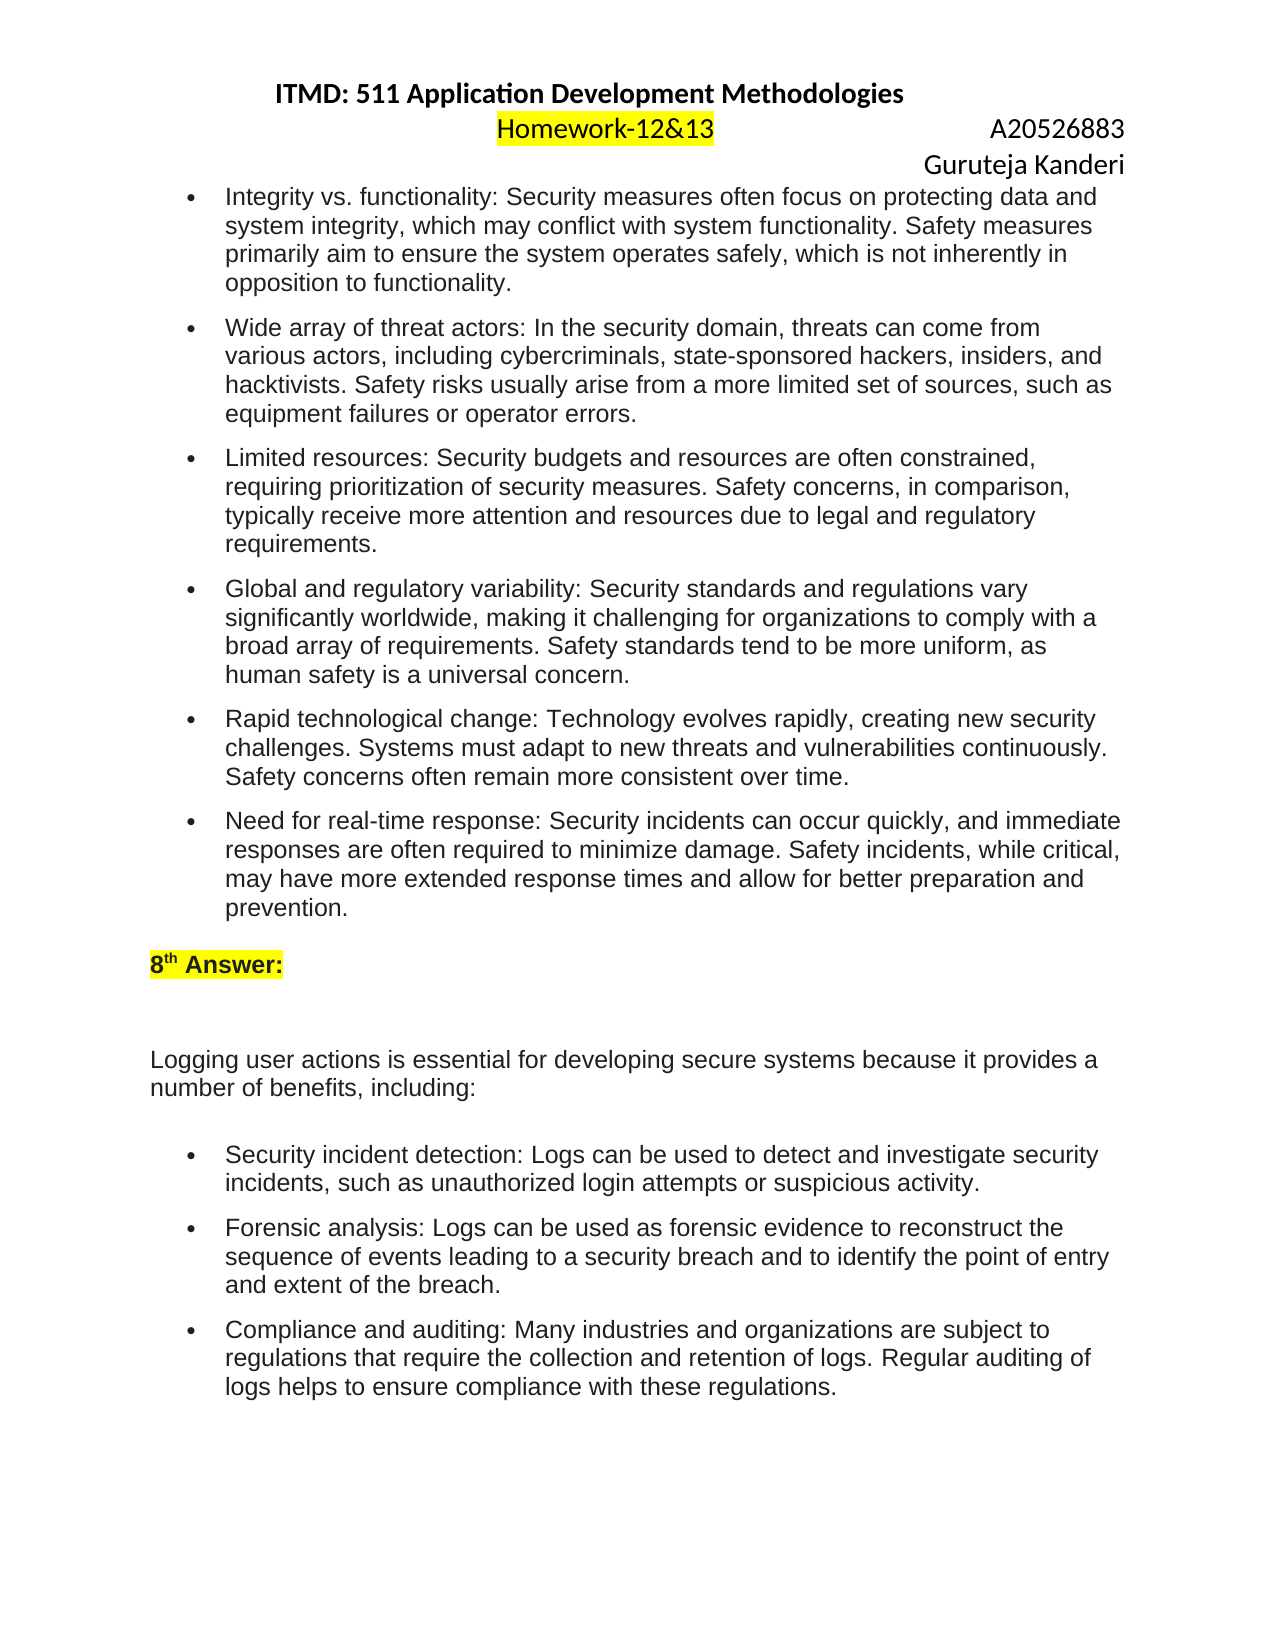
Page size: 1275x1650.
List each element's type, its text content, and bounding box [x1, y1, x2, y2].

list Wide array of threat actors: In the security domain, threats can come from various actors, including cybercriminals, state-sponsored hackers, insiders, and hacktivists. Safety risks usually arise from a more limited set of sources, such as equipment failures or operator errors. [187, 312, 1125, 427]
list Limited resources: Security budgets and resources are often constrained, requiring prioritization of security measures. Safety concerns, in comparison, typically receive more attention and resources due to legal and regulatory requirements. [187, 443, 1125, 558]
list Integrity vs. functionality: Security measures often focus on protecting data and system integrity, which may conflict with system functionality. Safety measures primarily aim to ensure the system operates safely, which is not inherently in opposition to functionality. [187, 182, 1125, 297]
list Compliance and auditing: Many industries and organizations are subject to regulations that require the collection and retention of logs. Regular auditing of logs helps to ensure compliance with these regulations. [187, 1315, 1125, 1401]
text Logging user actions is essential for developing secure systems because it provides a number of benefits, including: [150, 1045, 1125, 1102]
list Forensic analysis: Logs can be used as forensic evidence to reconstruct the sequence of events leading to a security breach and to identify the point of entry and extent of the breach. [187, 1213, 1125, 1299]
text 8th Answer: [150, 950, 1125, 1007]
list Rapid technological change: Technology evolves rapidly, creating new security challenges. Systems must adapt to new threats and vulnerabilities continuously. Safety concerns often remain more consistent over time. [187, 704, 1125, 791]
list Need for real-time response: Security incidents can occur quickly, and immediate responses are often required to minimize damage. Safety incidents, while critical, may have more extended response times and allow for better preparation and prevention. [187, 806, 1125, 921]
list Global and regulatory variability: Security standards and regulations vary significantly worldwide, making it challenging for organizations to comply with a broad array of requirements. Safety standards tend to be more uniform, as human safety is a universal concern. [187, 574, 1125, 689]
list Security incident detection: Logs can be used to detect and investigate security incidents, such as unauthorized login attempts or suspicious activity. [187, 1140, 1125, 1197]
